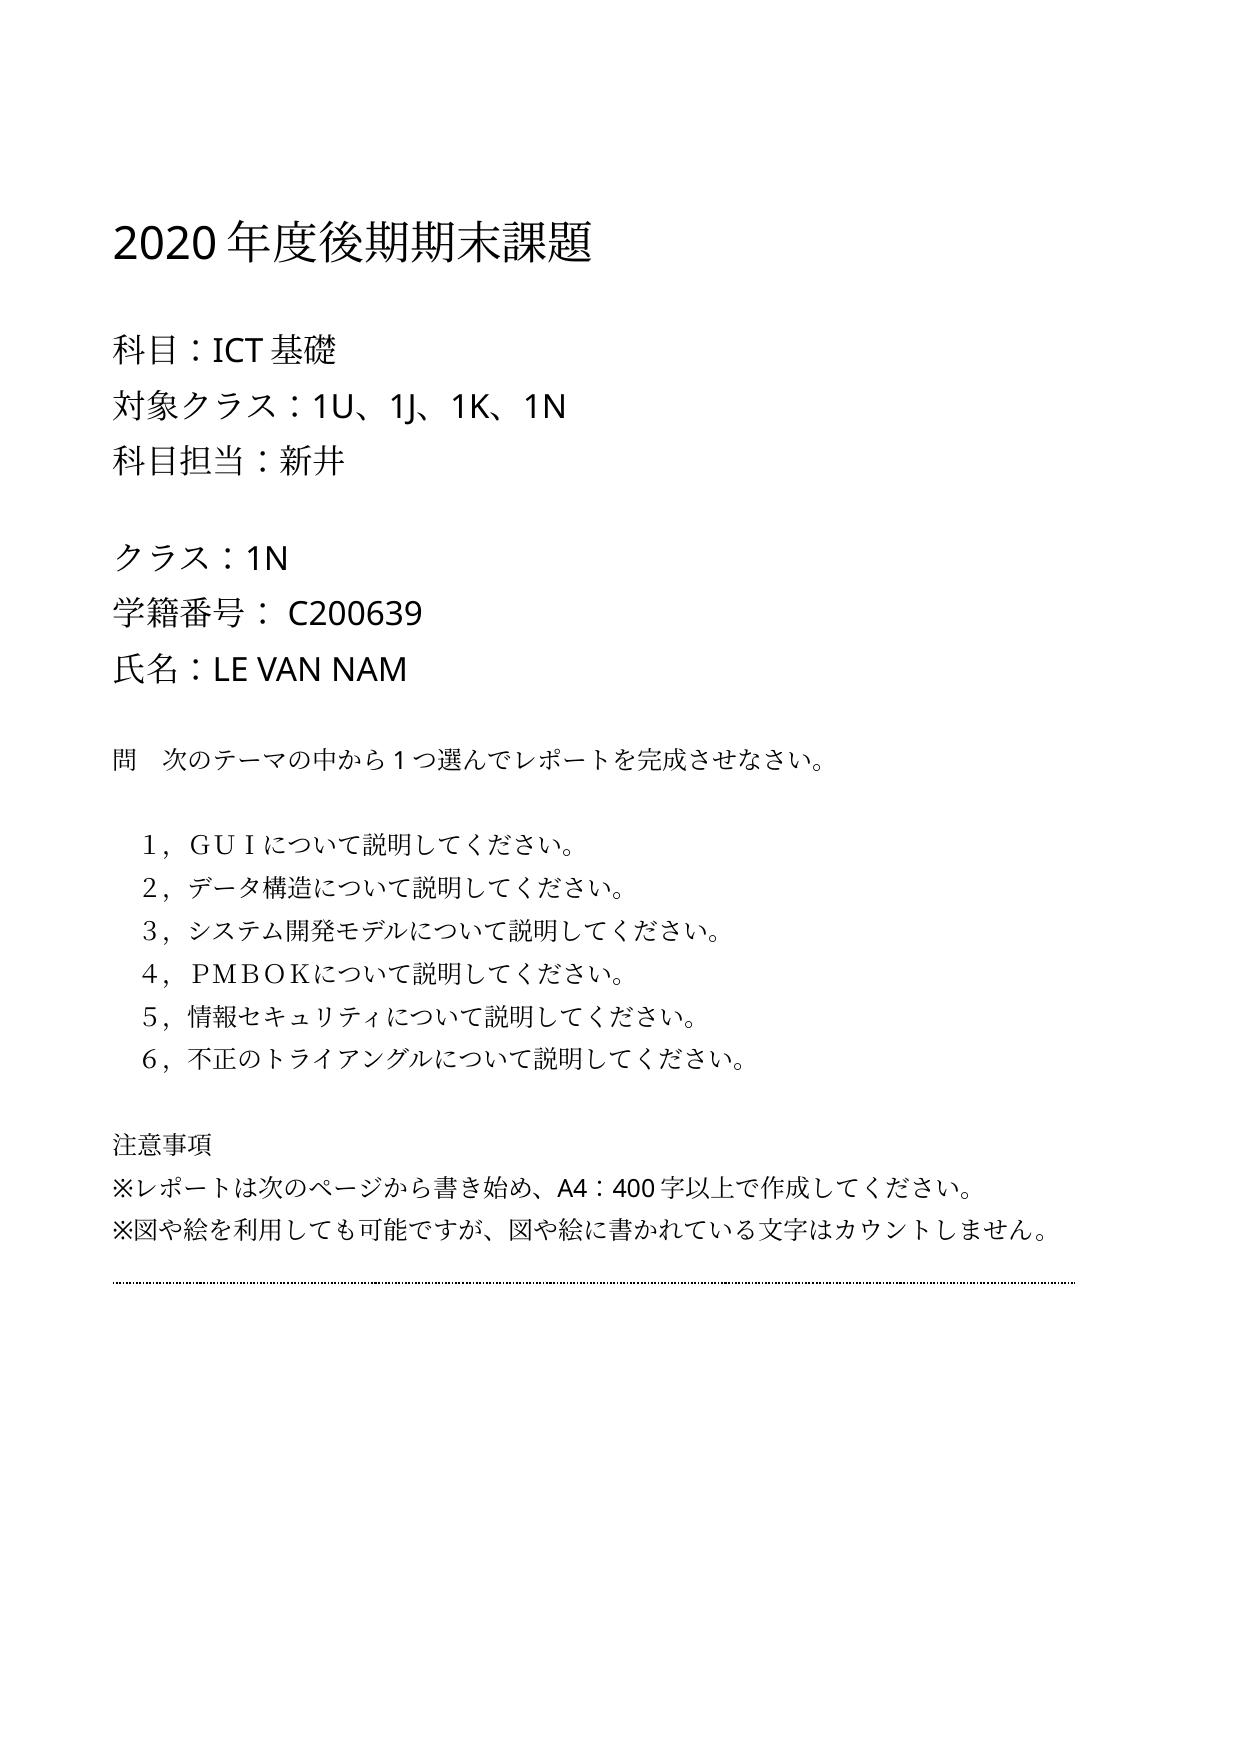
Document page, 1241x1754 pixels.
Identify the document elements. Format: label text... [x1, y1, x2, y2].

text 科目：ICT基礎 [112, 324, 1128, 372]
text ３，システム開発モデルについて説明してください。 [112, 911, 1128, 948]
text 注意事項 [112, 1125, 1128, 1162]
text ６，不正のトライアングルについて説明してください。 [112, 1039, 1128, 1077]
text 科目担当：新井 [112, 435, 1128, 483]
text ※図や絵を利用しても可能ですが、図や絵に書かれている文字はカウントしません。 [112, 1210, 1128, 1248]
text ５，情報セキュリティについて説明してください。 [112, 996, 1128, 1034]
text 2020年度後期期末課題 [112, 206, 1128, 273]
text 学籍番号： C200639 [112, 587, 1128, 635]
text ２，データ構造について説明してください。 [112, 868, 1128, 906]
text クラス：1N [112, 532, 1128, 580]
text １，ＧＵＩについて説明してください。 [112, 825, 1128, 863]
text 氏名：LE VAN NAM [112, 643, 1128, 691]
text 問 次のテーマの中から1つ選んでレポートを完成させなさい。 [112, 740, 1128, 777]
text ４，ＰＭＢＯＫについて説明してください。 [112, 954, 1128, 991]
text 対象クラス：1U、1J、1K、1N [112, 380, 1128, 428]
text ※レポートは次のページから書き始め、A4：400字以上で作成してください。 [112, 1167, 1128, 1205]
